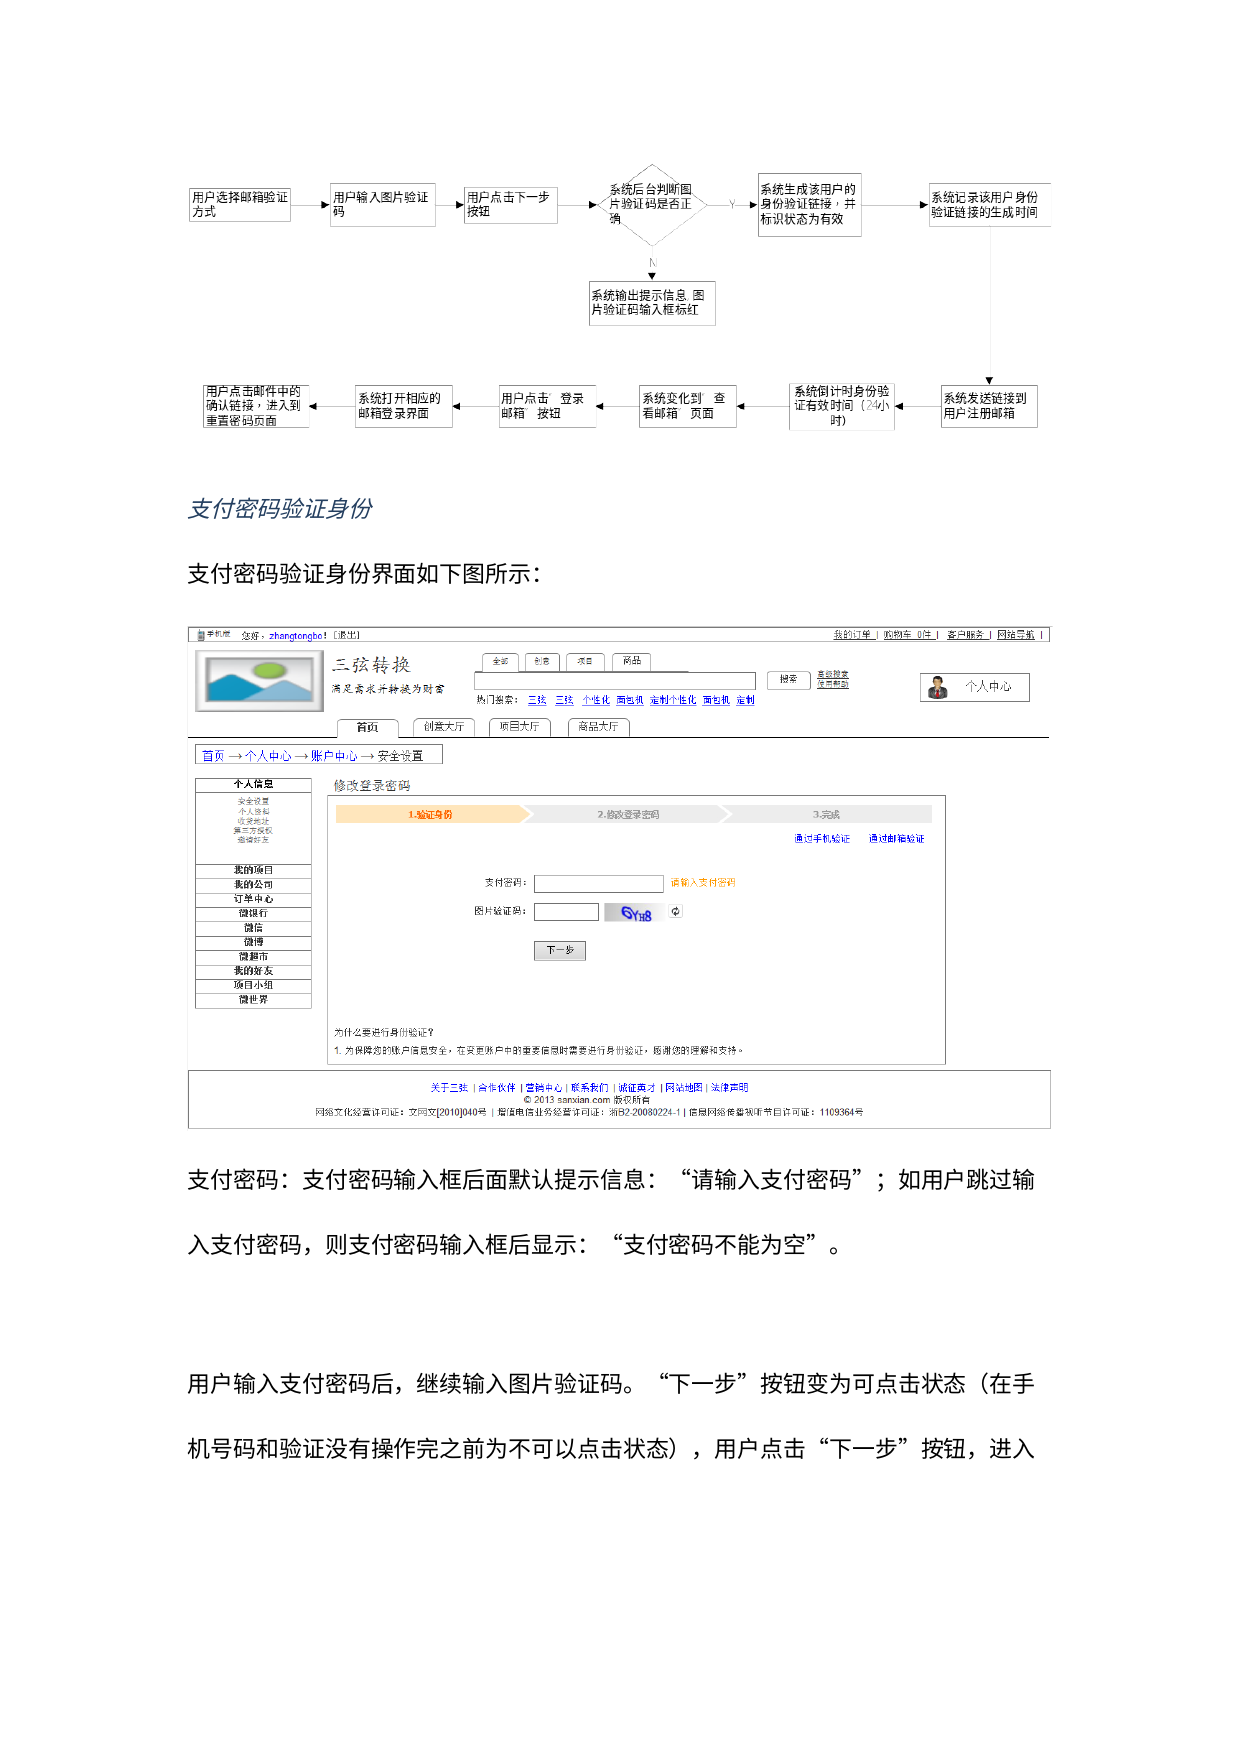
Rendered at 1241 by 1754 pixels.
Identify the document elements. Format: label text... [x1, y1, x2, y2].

subtitle 支付密码验证身份 [187, 475, 1053, 540]
text 支付密码：支付密码输入框后面默认提示信息：“请输入支付密码”；如用户跳过输入支付密码，则支付密码输入框后显示：“支付密码不能为空”。 [187, 1131, 1053, 1276]
picture [187, 626, 1053, 1131]
text 支付密码验证身份界面如下图所示： [187, 540, 1053, 605]
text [187, 1350, 1053, 1480]
